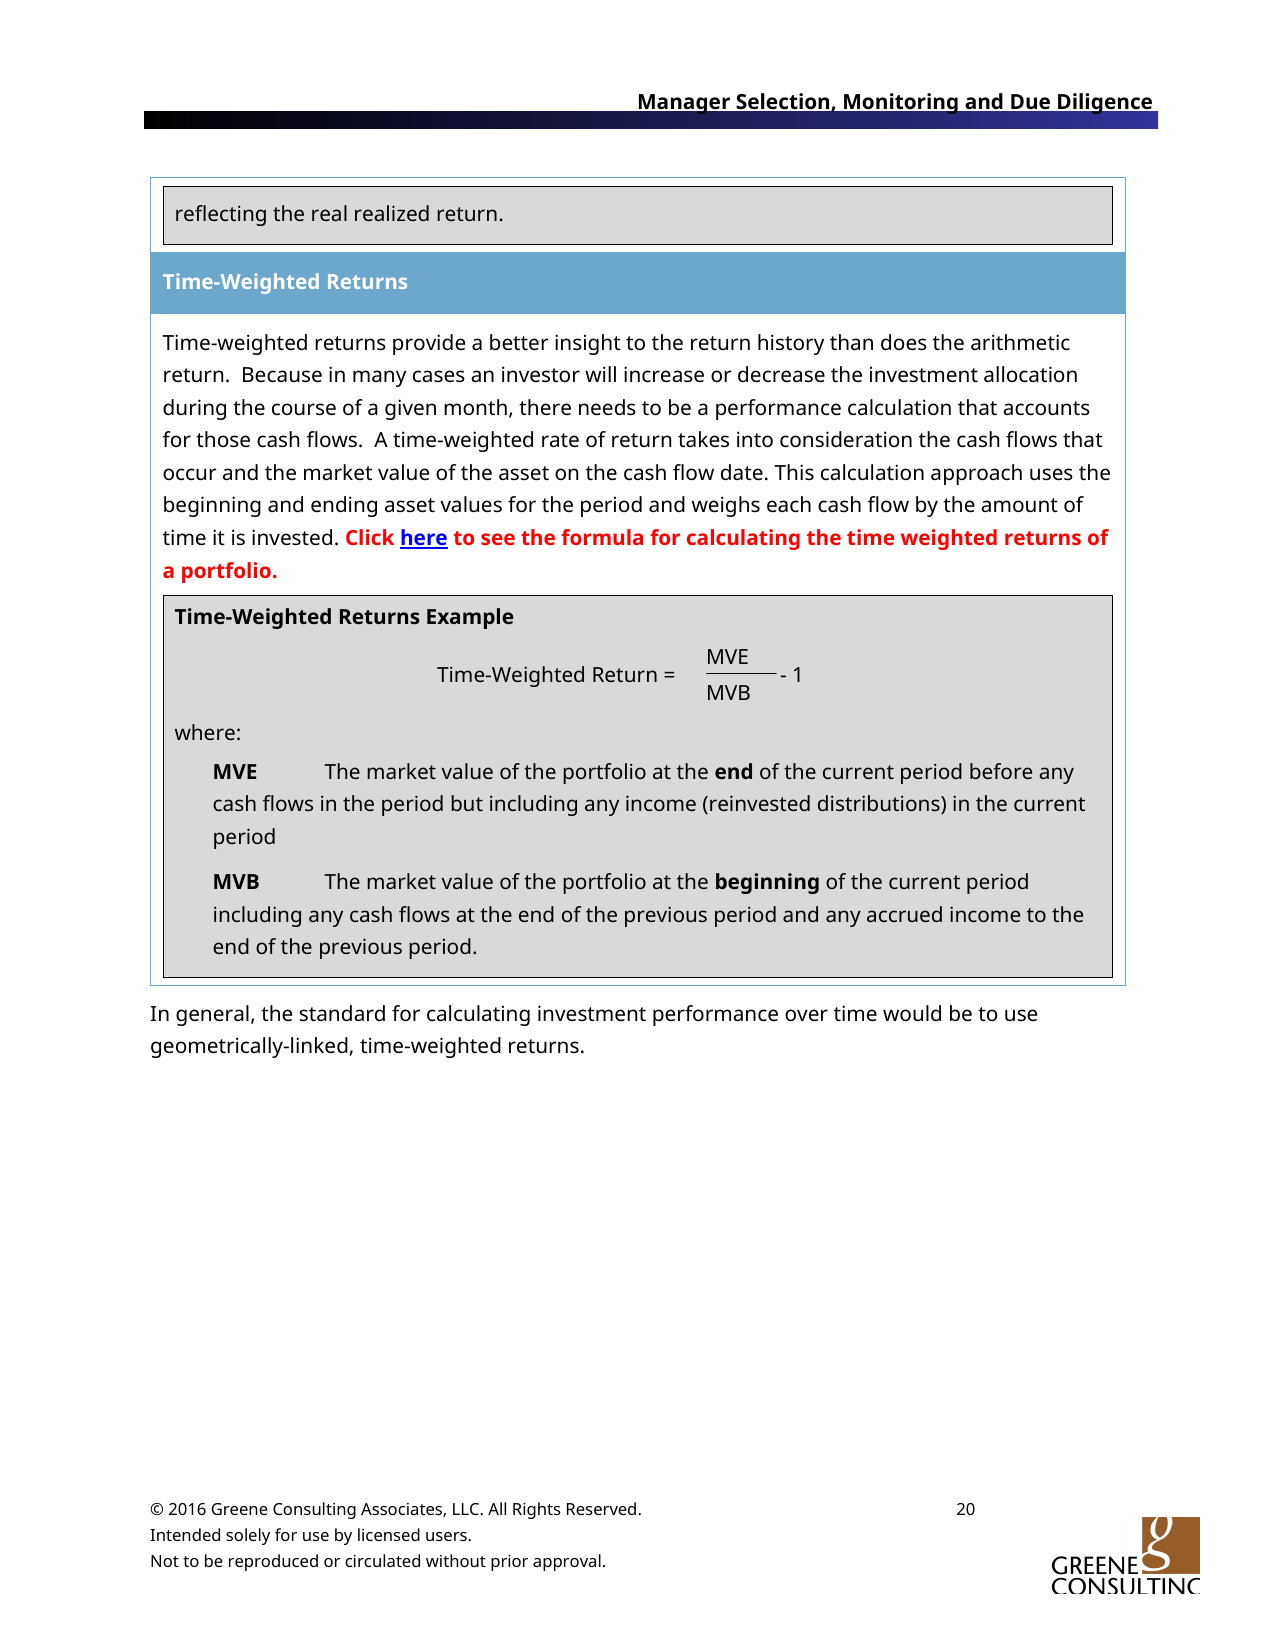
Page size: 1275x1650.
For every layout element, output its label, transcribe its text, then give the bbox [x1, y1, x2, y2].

text In general, the standard for calculating investment performance over time would be to use geometrically-linked, time-weighted returns. [150, 999, 1125, 1060]
table_cell Time-Weighted Returns [151, 253, 1125, 313]
picture [1050, 1517, 1200, 1593]
table_cell Time-weighted returns provide a better insight to the return history than does the arithmetic return. Because in many cases an investor will increase or decrease the investment allocation during the course of a given month, there needs to be a performance calculation that accounts for those cash flows. A time-weighted rate of return takes into consideration the cash flows that occur and the market value of the asset on the cash flow date. This calculation approach uses the beginning and ending asset values for the period and weighs each cash flow by the amount of time it is invested. Click here to see the formula for calculating the time weighted returns of a portfolio. [151, 314, 1125, 985]
